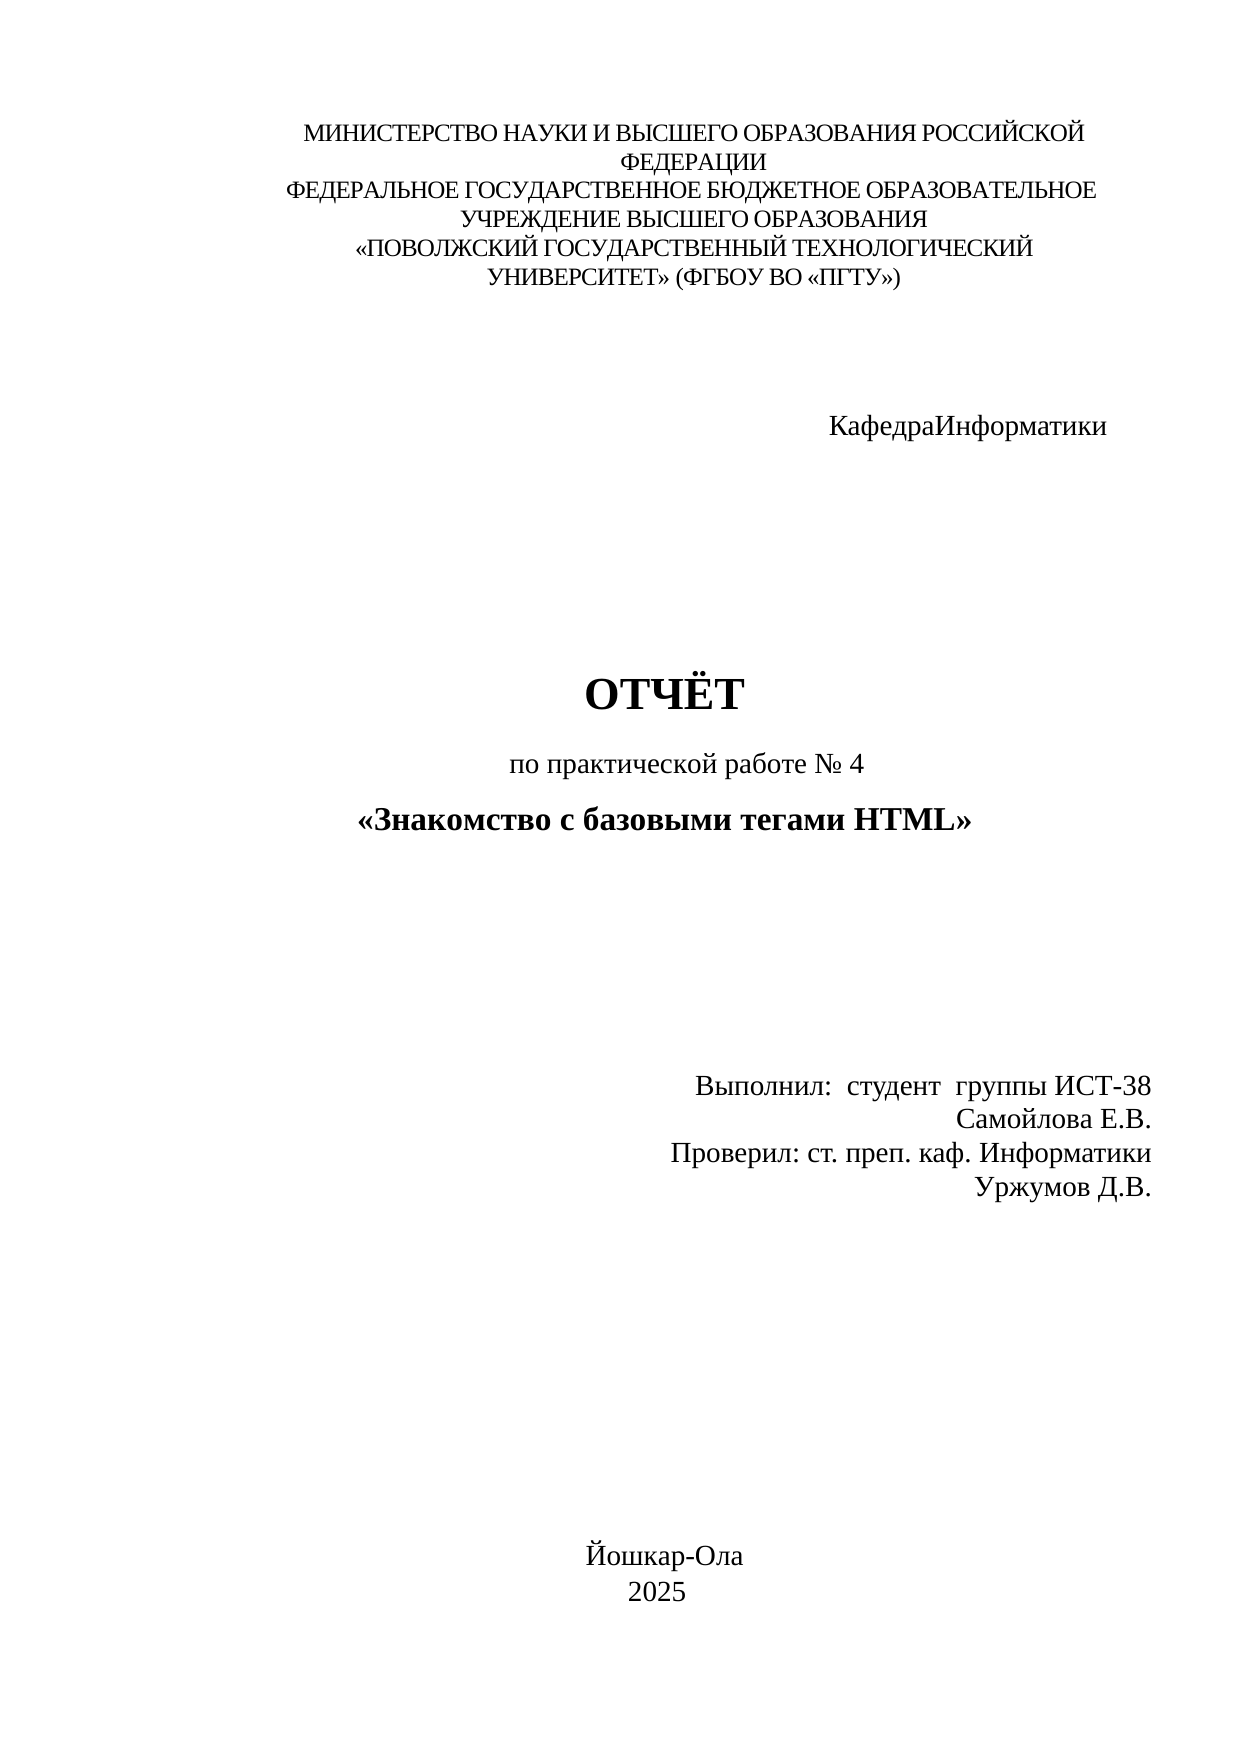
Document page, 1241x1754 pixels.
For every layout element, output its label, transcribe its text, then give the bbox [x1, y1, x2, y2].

text «Поволжский государсТвенный технологический университет» (ФГБОУ ВО «ПГТУ») [251, 233, 1137, 291]
text Федеральное Государственное бюджетное образовательное учреждение высшего образования [251, 176, 1137, 233]
text Уржумов Д.В. [177, 1169, 1152, 1202]
text КафедраИнформатики [295, 408, 1107, 441]
text Йошкар-Ола [177, 1538, 1152, 1572]
text 2025 [177, 1574, 1152, 1608]
text ОТЧЁТ [207, 667, 1122, 720]
text по практической работе № 4 [222, 746, 1152, 779]
text «Знакомство с базовыми тегами HTML» [177, 799, 1152, 837]
text Выполнил: студент группы ИСТ-38 [177, 1068, 1152, 1102]
text Самойлова Е.В. [177, 1102, 1152, 1135]
text Министерство науки и высшего образования РОССИЙСКОЙ ФЕДЕРАЦИИ [251, 118, 1137, 176]
text Проверил: ст. преп. каф. Информатики [177, 1135, 1152, 1169]
